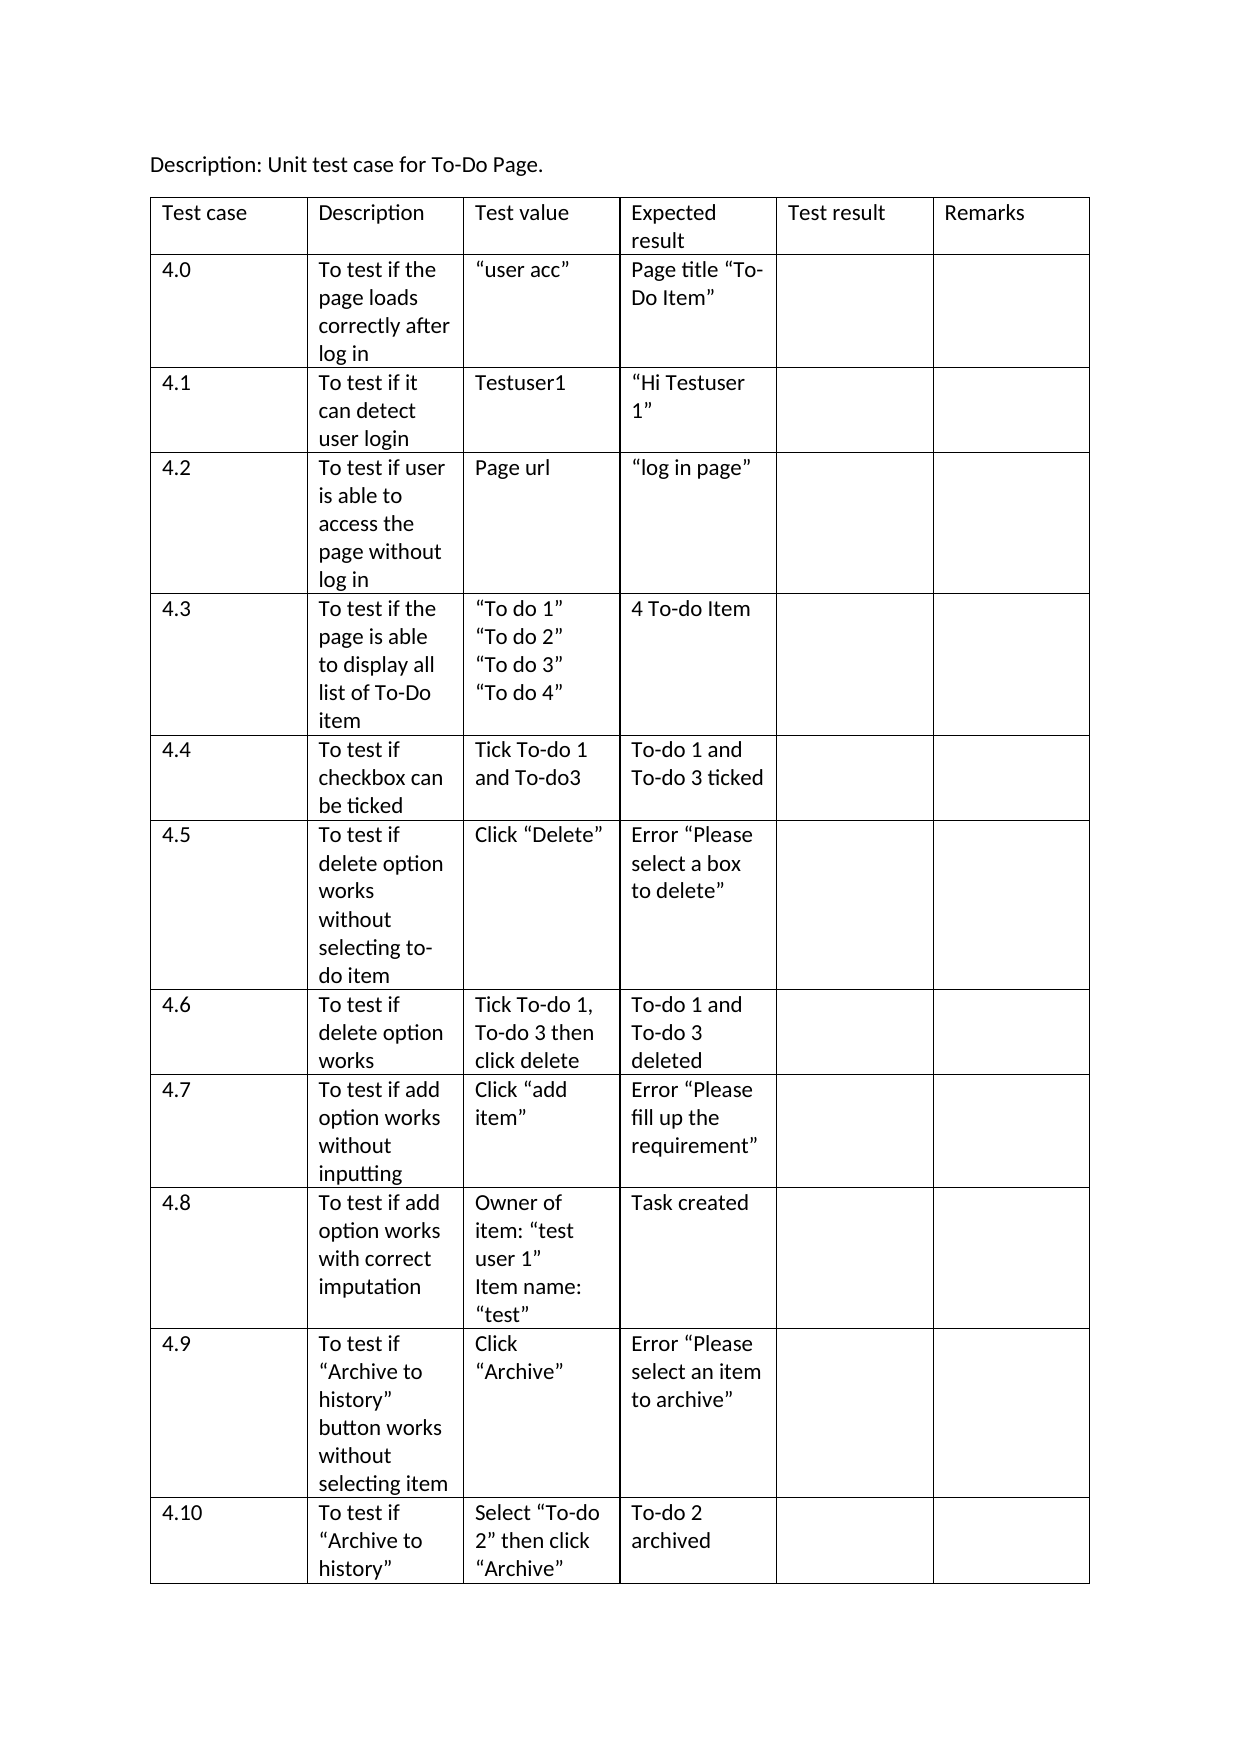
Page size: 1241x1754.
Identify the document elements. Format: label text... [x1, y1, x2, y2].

table_cell 4.9 [151, 1329, 307, 1497]
table_cell Tick To-do 1, To-do 3 then click delete [464, 990, 619, 1074]
table_cell [934, 1075, 1089, 1187]
table_cell 4.3 [151, 594, 307, 734]
table_cell [777, 736, 933, 819]
table_cell 4.2 [151, 453, 307, 593]
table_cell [308, 1498, 463, 1582]
table_cell [934, 1188, 1089, 1328]
table_cell [777, 821, 933, 989]
table_cell [777, 368, 933, 452]
table_cell To test if add option works without inputting [308, 1075, 463, 1187]
table_cell Testuser1 [464, 368, 619, 452]
table_cell [777, 255, 933, 367]
table_cell [777, 1188, 933, 1328]
table_cell 4.6 [151, 990, 307, 1074]
table_cell Tick To-do 1 and To-do3 [464, 736, 619, 819]
table_cell To test if delete option works [308, 990, 463, 1074]
table_cell [934, 255, 1089, 367]
table_cell To-do 1 and To-do 3 ticked [621, 736, 776, 819]
table_cell Error “Please select an item to archive” [621, 1329, 776, 1497]
table_cell [777, 1498, 933, 1582]
table_cell To test if the page loads correctly after log in [308, 255, 463, 367]
table_cell Page url [464, 453, 619, 593]
table_cell Click “add item” [464, 1075, 619, 1187]
table_cell [934, 1329, 1089, 1497]
table_cell [777, 990, 933, 1074]
table_cell [934, 821, 1089, 989]
table_cell To test if it can detect user login [308, 368, 463, 452]
table_cell [934, 990, 1089, 1074]
table_cell Click “Delete” [464, 821, 619, 989]
table_cell To test if delete option works without selecting to-do item [308, 821, 463, 989]
table_cell 4.7 [151, 1075, 307, 1187]
table_cell Task created [621, 1188, 776, 1328]
table_cell Page title “To-Do Item” [621, 255, 776, 367]
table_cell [464, 1498, 619, 1582]
table_header Expected result [621, 198, 776, 254]
table_cell To test if the page is able to display all list of To-Do item [308, 594, 463, 734]
table_cell “log in page” [621, 453, 776, 593]
table_cell [777, 594, 933, 734]
table_cell 4.10 [151, 1498, 307, 1582]
table_cell Click “Archive” [464, 1329, 619, 1497]
table_cell [934, 594, 1089, 734]
table_cell 4.5 [151, 821, 307, 989]
table_cell “To do 1” “To do 2” “To do 3” “To do 4” [464, 594, 619, 734]
table_cell [777, 1329, 933, 1497]
table_cell Error “Please select a box to delete” [621, 821, 776, 989]
table_cell 4.0 [151, 255, 307, 367]
table_cell [777, 453, 933, 593]
table_cell [934, 368, 1089, 452]
table_cell [934, 453, 1089, 593]
table_cell [777, 1075, 933, 1187]
table_header Remarks [934, 198, 1089, 254]
table_cell “user acc” [464, 255, 619, 367]
table_cell “Hi Testuser 1” [621, 368, 776, 452]
table_cell [934, 736, 1089, 819]
table_cell 4.1 [151, 368, 307, 452]
table_cell 4.4 [151, 736, 307, 819]
table_header Test result [777, 198, 933, 254]
table_header Test case [151, 198, 307, 254]
table_cell To test if “Archive to history” button works without selecting item [308, 1329, 463, 1497]
table_cell Owner of item: “test user 1” Item name: “test” [464, 1188, 619, 1328]
table_cell 4 To-do Item [621, 594, 776, 734]
table_cell To-do 1 and To-do 3 deleted [621, 990, 776, 1074]
table_header Description [308, 198, 463, 254]
table_cell To test if checkbox can be ticked [308, 736, 463, 819]
table_cell To-do 2 archived [621, 1498, 776, 1582]
table_cell [934, 1498, 1089, 1582]
table_cell To test if add option works with correct imputation [308, 1188, 463, 1328]
table_header Test value [464, 198, 619, 254]
text Description: Unit test case for To-Do Page. [150, 150, 1090, 178]
table_cell Error “Please fill up the requirement” [621, 1075, 776, 1187]
table_cell 4.8 [151, 1188, 307, 1328]
table_cell To test if user is able to access the page without log in [308, 453, 463, 593]
